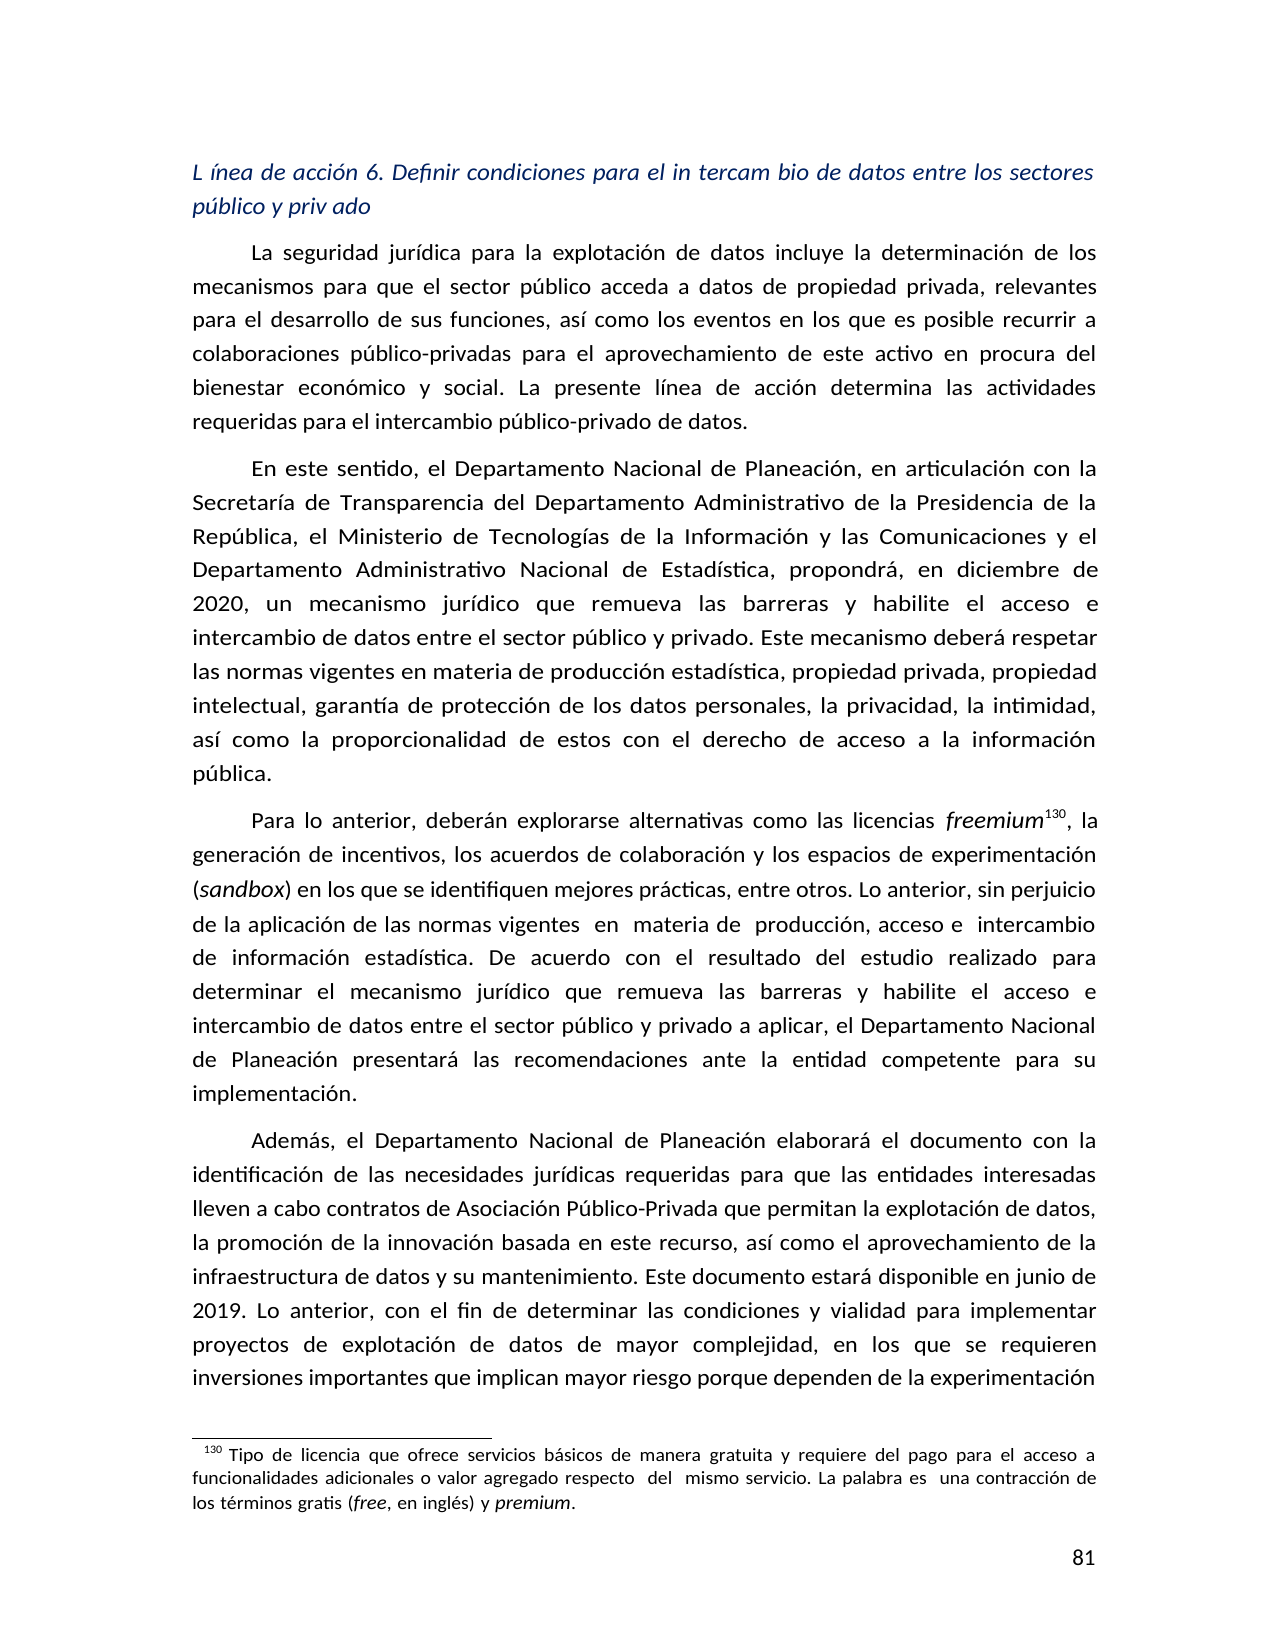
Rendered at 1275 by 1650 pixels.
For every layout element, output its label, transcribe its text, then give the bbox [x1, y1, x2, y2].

subtitle L ínea de acción 6. Definir condiciones para el in tercam bio de datos entre los sectores público y priv ado [192, 157, 1096, 220]
text La seguridad jurídica para la explotación de datos incluye la determinación de los mecanismos para que el sector público acceda a datos de propiedad privada, relevantes para el desarrollo de sus funciones, así como los eventos en los que es posible recurrir a colaboraciones público-privadas para el aprovechamiento de este activo en procura del bienestar económico y social. La presente línea de acción determina las actividades requeridas para el intercambio público-privado de datos. [192, 238, 1098, 435]
text En este sentido, el Departamento Nacional de Planeación, en articulación con la Secretaría de Transparencia del Departamento Administrativo de la Presidencia de la República, el Ministerio de Tecnologías de la Información y las Comunicaciones y el Departamento Administrativo Nacional de Estadística, propondrá, en diciembre de 2020, un mecanismo jurídico que remueva las barreras y habilite el acceso e intercambio de datos entre el sector público y privado. Este mecanismo deberá respetar las normas vigentes en materia de producción estadística, propiedad privada, propiedad intelectual, garantía de protección de los datos personales, la privacidad, la intimidad, así como la proporcionalidad de estos con el derecho de acceso a la información pública. [192, 454, 1098, 787]
text 130 Tipo de licencia que ofrece servicios básicos de manera gratuita y requiere del pago para el acceso a funcionalidades adicionales o valor agregado respecto del mismo servicio. La palabra es una contracción de los términos gratis (free, en inglés) y premium. [192, 1442, 1098, 1514]
text Además, el Departamento Nacional de Planeación elaborará el documento con la identificación de las necesidades jurídicas requeridas para que las entidades interesadas lleven a cabo contratos de Asociación Público-Privada que permitan la explotación de datos, la promoción de la innovación basada en este recurso, así como el aprovechamiento de la infraestructura de datos y su mantenimiento. Este documento estará disponible en junio de 2019. Lo anterior, con el fin de determinar las condiciones y vialidad para implementar proyectos de explotación de datos de mayor complejidad, en los que se requieren inversiones importantes que implican mayor riesgo porque dependen de la experimentación [192, 1127, 1098, 1392]
text Para lo anterior, deberán explorarse alternativas como las licencias freemium130, la generación de incentivos, los acuerdos de colaboración y los espacios de experimentación (sandbox) en los que se identifiquen mejores prácticas, entre otros. Lo anterior, sin perjuicio de la aplicación de las normas vigentes en materia de producción, acceso e intercambio de información estadística. De acuerdo con el resultado del estudio realizado para determinar el mecanismo jurídico que remueva las barreras y habilite el acceso e intercambio de datos entre el sector público y privado a aplicar, el Departamento Nacional de Planeación presentará las recomendaciones ante la entidad competente para su implementación. [192, 805, 1098, 1107]
